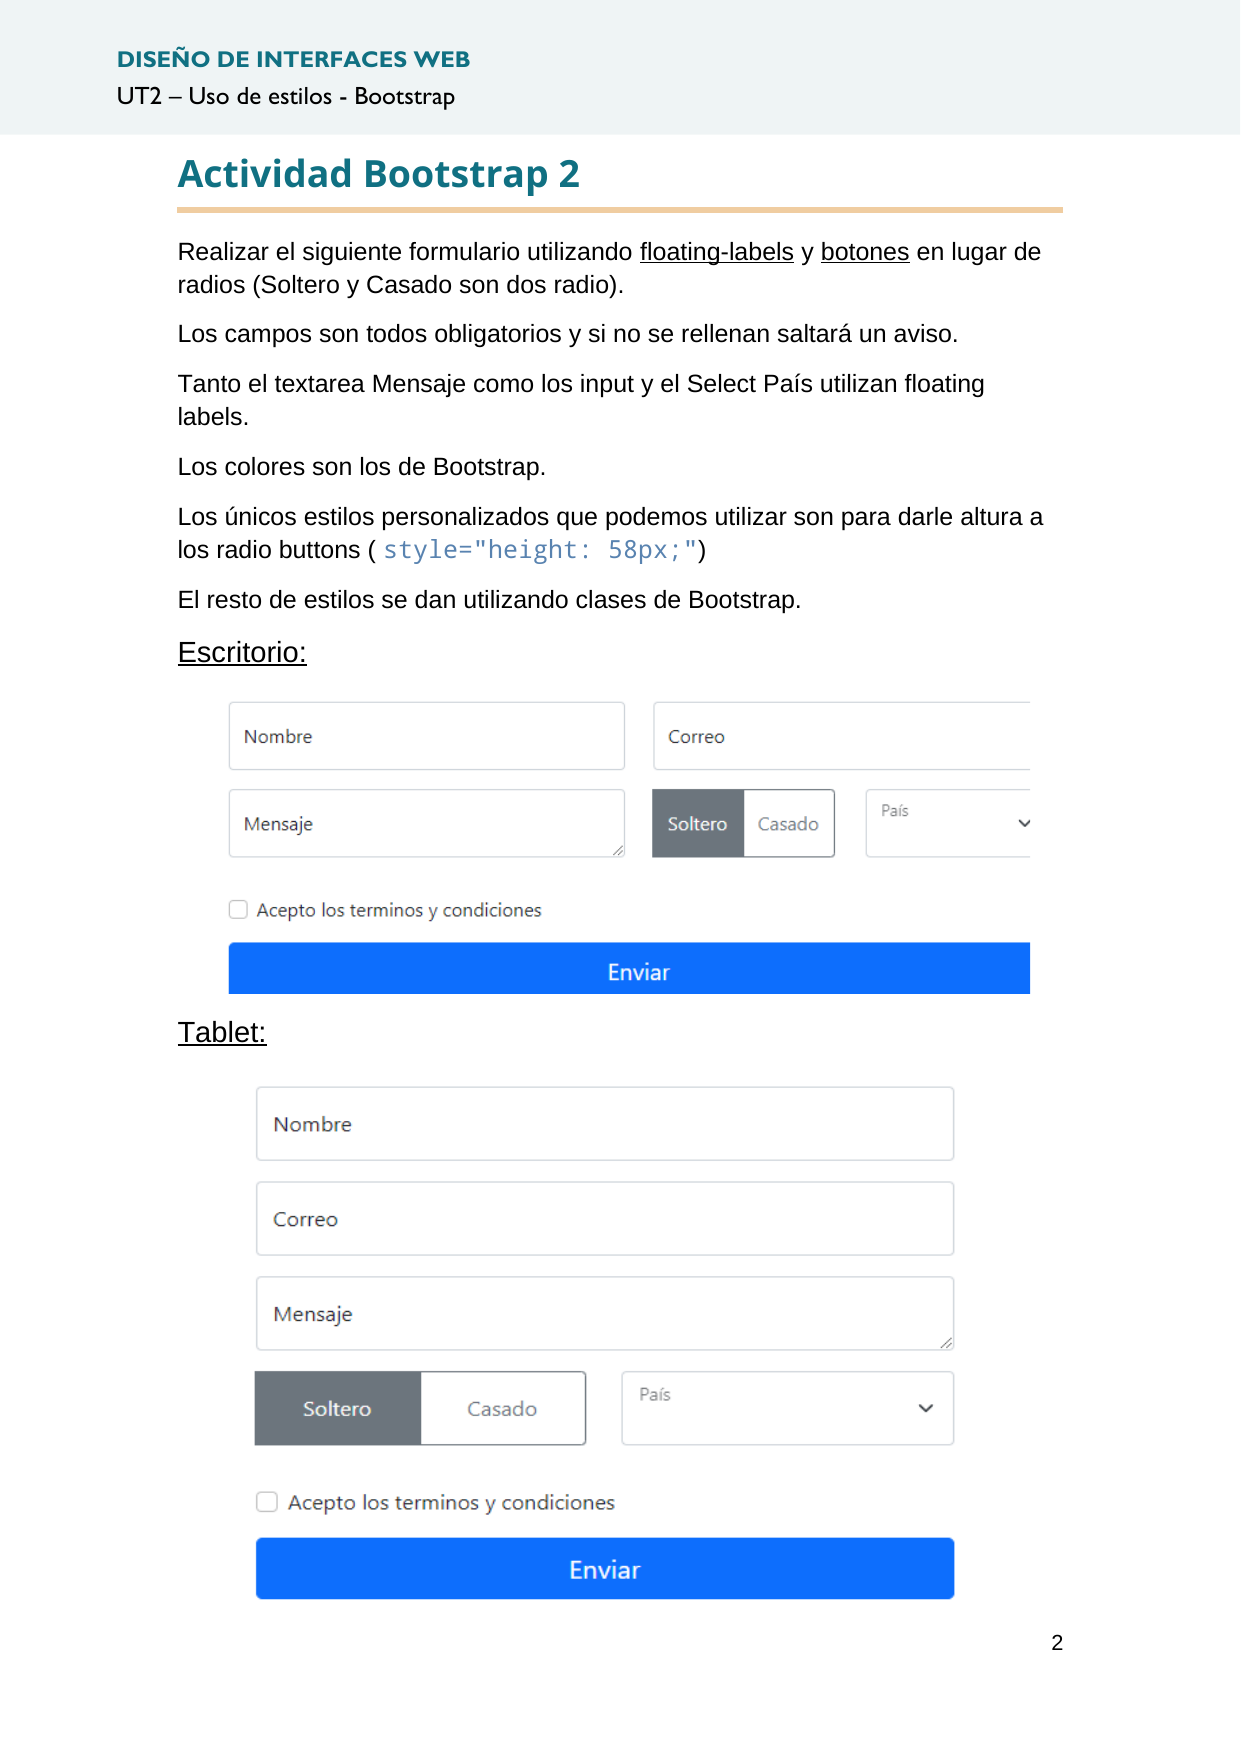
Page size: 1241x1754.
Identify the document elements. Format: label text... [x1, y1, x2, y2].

text Realizar el siguiente formulario utilizando floating-labels y botones en lugar de radios (Soltero y Casado son dos radio). [177, 237, 1063, 298]
picture [210, 690, 1031, 994]
text Los únicos estilos personalizados que podemos utilizar son para darle altura a los radio buttons ( style="height: 58px;") [177, 502, 1063, 564]
text Tanto el textarea Mensaje como los input y el Select País utilizan floating labels. [177, 369, 1063, 431]
text Los campos son todos obligatorios y si no se rellenan saltará un aviso. [177, 319, 1063, 348]
picture [240, 1070, 1000, 1623]
text Escritorio: [177, 635, 1063, 668]
subtitle Actividad Bootstrap 2 [177, 148, 1063, 207]
text Los colores son los de Bootstrap. [177, 452, 1063, 481]
text El resto de estilos se dan utilizando clases de Bootstrap. [177, 585, 1063, 614]
